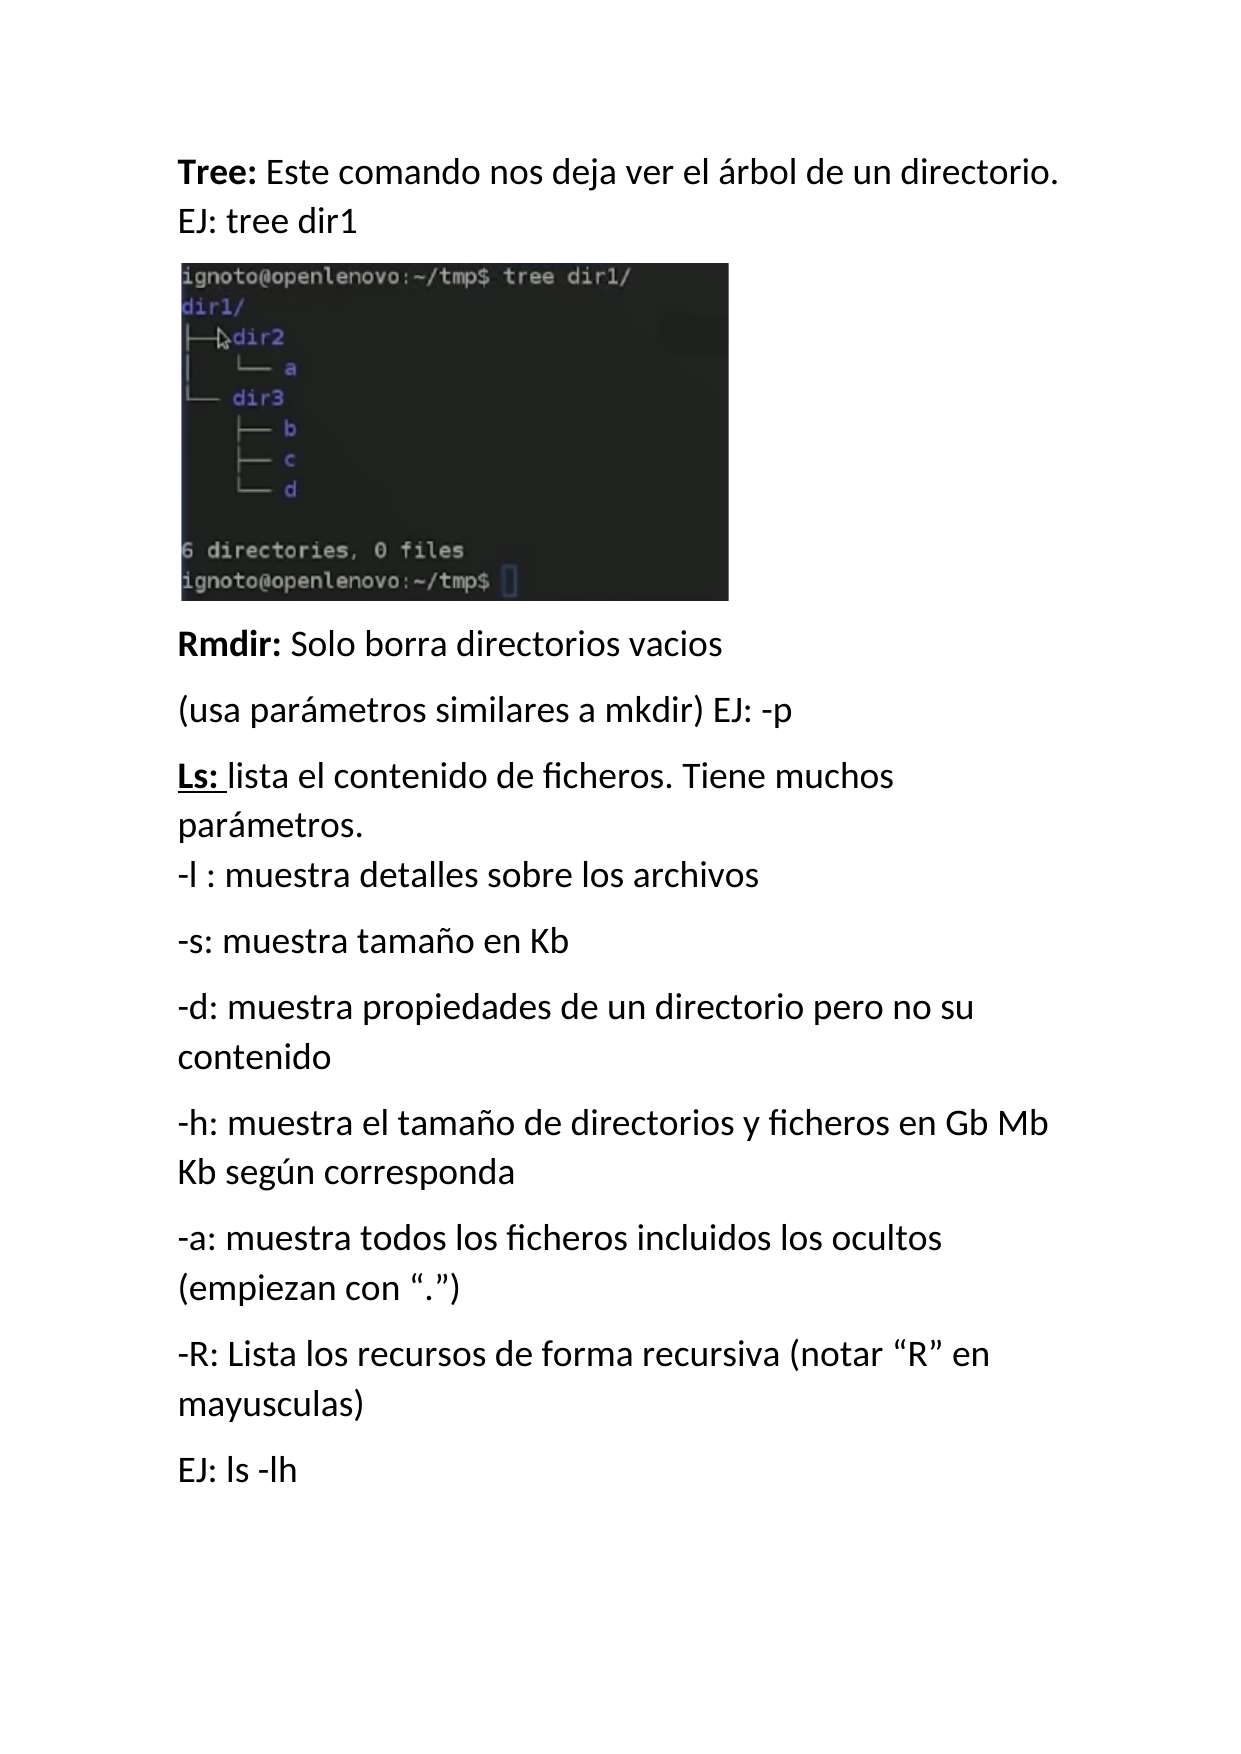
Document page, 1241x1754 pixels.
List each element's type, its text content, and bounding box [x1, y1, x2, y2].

text -R: Lista los recursos de forma recursiva (notar “R” en mayusculas) [177, 1330, 1063, 1425]
text -s: muestra tamaño en Kb [177, 917, 1063, 963]
text Rmdir: Solo borra directorios vacios [177, 619, 1063, 665]
text EJ: ls -lh [177, 1446, 1063, 1491]
text (usa parámetros similares a mkdir) EJ: -p [177, 686, 1063, 732]
text Ls: lista el contenido de ficheros. Tiene muchos parámetros. -l : muestra detalles sobre los archivos [177, 752, 1063, 897]
text -h: muestra el tamaño de directorios y ficheros en Gb Mb Kb según corresponda [177, 1099, 1063, 1194]
text -a: muestra todos los ficheros incluidos los ocultos (empiezan con “.”) [177, 1214, 1063, 1310]
text Tree: Este comando nos deja ver el árbol de un directorio. EJ: tree dir1 [177, 148, 1063, 243]
text -d: muestra propiedades de un directorio pero no su contenido [177, 983, 1063, 1078]
picture [177, 263, 729, 601]
